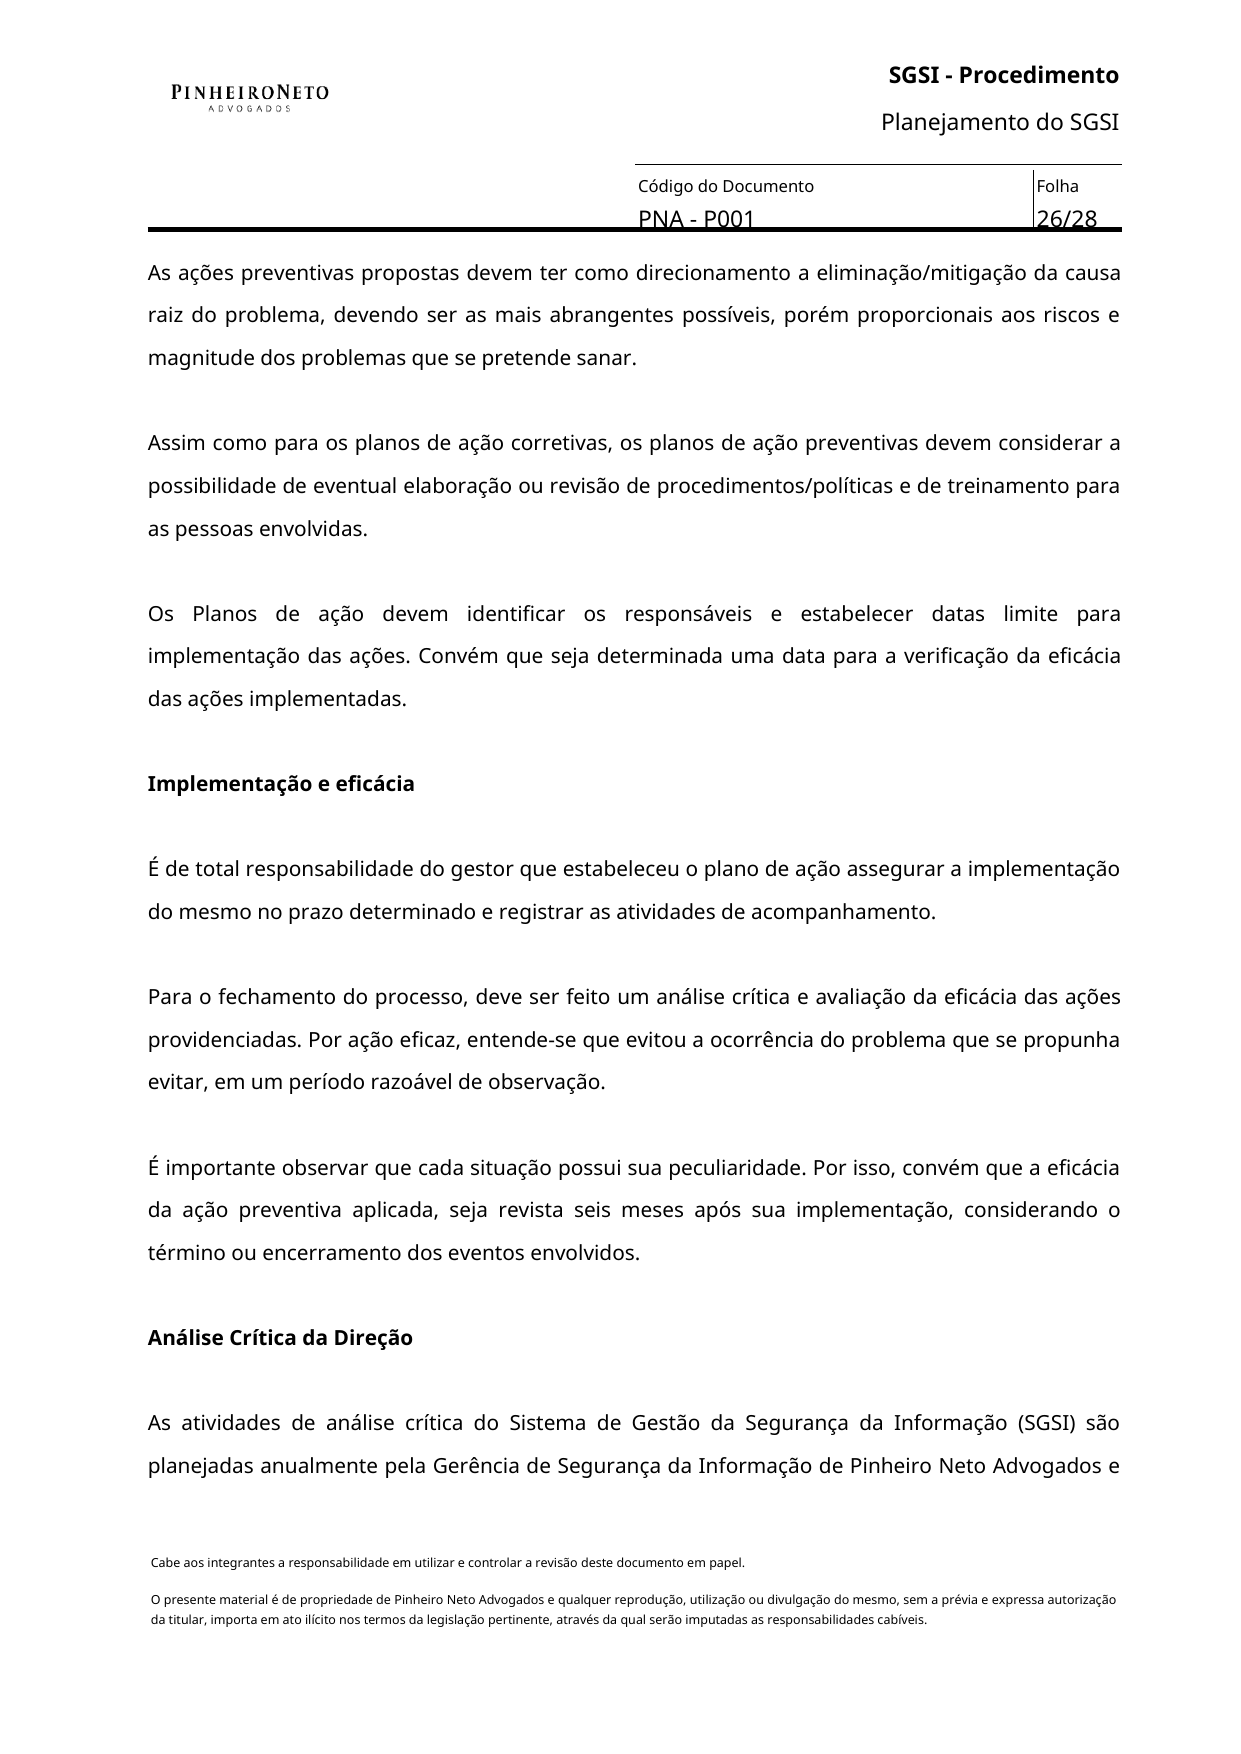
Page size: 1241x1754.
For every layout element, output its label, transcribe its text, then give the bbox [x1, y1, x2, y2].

text Para o fechamento do processo, deve ser feito um análise crítica e avaliação da eficácia das ações providenciadas. Por ação eficaz, entende-se que evitou a ocorrência do problema que se propunha evitar, em um período razoável de observação. [148, 982, 1122, 1096]
text É importante observar que cada situação possui sua peculiaridade. Por isso, convém que a eficácia da ação preventiva aplicada, seja revista seis meses após sua implementação, considerando o término ou encerramento dos eventos envolvidos. [148, 1153, 1122, 1266]
text Implementação e eficácia [148, 769, 1122, 798]
text Assim como para os planos de ação corretivas, os planos de ação preventivas devem considerar a possibilidade de eventual elaboração ou revisão de procedimentos/políticas e de treinamento para as pessoas envolvidas. [148, 428, 1122, 542]
picture [155, 67, 344, 121]
text As ações preventivas propostas devem ter como direcionamento a eliminação/mitigação da causa raiz do problema, devendo ser as mais abrangentes possíveis, porém proporcionais aos riscos e magnitude dos problemas que se pretende sanar. [148, 258, 1122, 372]
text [148, 1408, 1122, 1479]
text É de total responsabilidade do gestor que estabeleceu o plano de ação assegurar a implementação do mesmo no prazo determinado e registrar as atividades de acompanhamento. [148, 854, 1122, 926]
text Análise Crítica da Direção [148, 1323, 1122, 1352]
text Os Planos de ação devem identificar os responsáveis e estabelecer datas limite para implementação das ações. Convém que seja determinada uma data para a verificação da eficácia das ações implementadas. [148, 599, 1122, 712]
